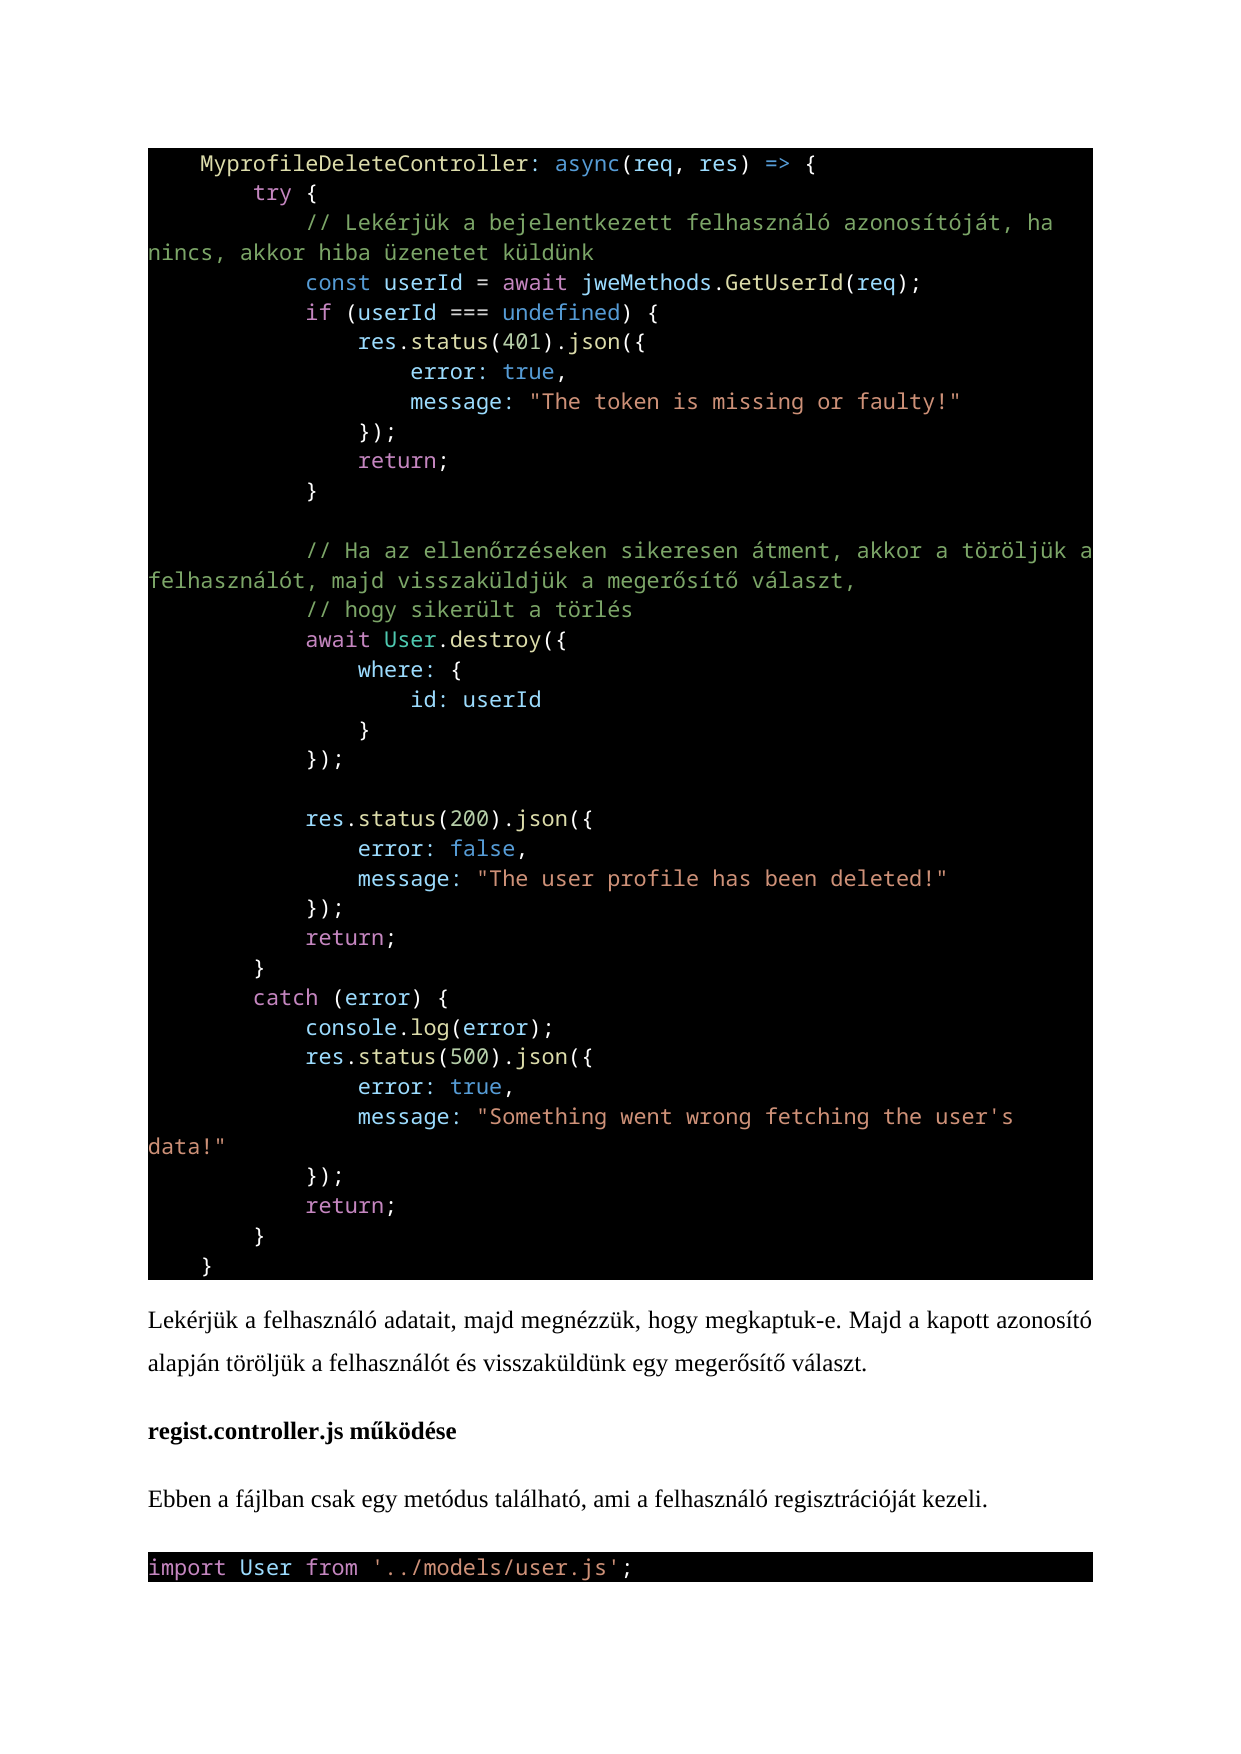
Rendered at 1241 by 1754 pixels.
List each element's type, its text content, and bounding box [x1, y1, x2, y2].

text }); [148, 416, 1093, 446]
text // hogy sikerült a törlés [148, 594, 1093, 624]
text // Ha az ellenőrzéseken sikeresen átment, akkor a töröljük a felhasználót, majd visszaküldjük a megerősítő választ, [148, 535, 1093, 594]
text } [148, 1220, 1093, 1250]
text Ebben a fájlban csak egy metódus található, ami a felhasználó regisztrációját kezeli. [148, 1484, 1093, 1513]
text Lekérjük a felhasználó adatait, majd megnézzük, hogy megkaptuk-e. Majd a kapott azonosító alapján töröljük a felhasználót és visszaküldünk egy megerősítő választ. [148, 1305, 1093, 1377]
text error: false, [148, 833, 1093, 863]
text message: "Something went wrong fetching the user's data!" [148, 1101, 1093, 1161]
text message: "The user profile has been deleted!" [148, 863, 1093, 892]
text } [148, 714, 1093, 743]
text res.status(200).json({ [148, 803, 1093, 833]
text error: true, [148, 1071, 1093, 1101]
text } [148, 475, 1093, 505]
text } [148, 1250, 1093, 1280]
text }); [148, 1161, 1093, 1190]
text console.log(error); [148, 1012, 1093, 1041]
text }); [148, 743, 1093, 773]
text await User.destroy({ [148, 624, 1093, 654]
text return; [148, 446, 1093, 475]
text // Lekérjük a bejelentkezett felhasználó azonosítóját, ha nincs, akkor hiba üzenetet küldünk [148, 207, 1093, 267]
text const userId = await jweMethods.GetUserId(req); [148, 267, 1093, 297]
text where: { [148, 654, 1093, 684]
text res.status(500).json({ [148, 1041, 1093, 1071]
text MyprofileDeleteController: async(req, res) => { [148, 148, 1093, 177]
text return; [148, 1190, 1093, 1220]
text error: true, [148, 356, 1093, 386]
text return; [148, 922, 1093, 952]
text } [148, 952, 1093, 982]
text res.status(401).json({ [148, 326, 1093, 356]
text try { [148, 177, 1093, 207]
text id: userId [148, 684, 1093, 714]
text }); [148, 892, 1093, 922]
text import User from '../models/user.js'; [148, 1552, 1093, 1582]
text regist.controller.js működése [148, 1416, 1093, 1445]
text message: "The token is missing or faulty!" [148, 386, 1093, 416]
text if (userId === undefined) { [148, 297, 1093, 326]
text catch (error) { [148, 982, 1093, 1012]
